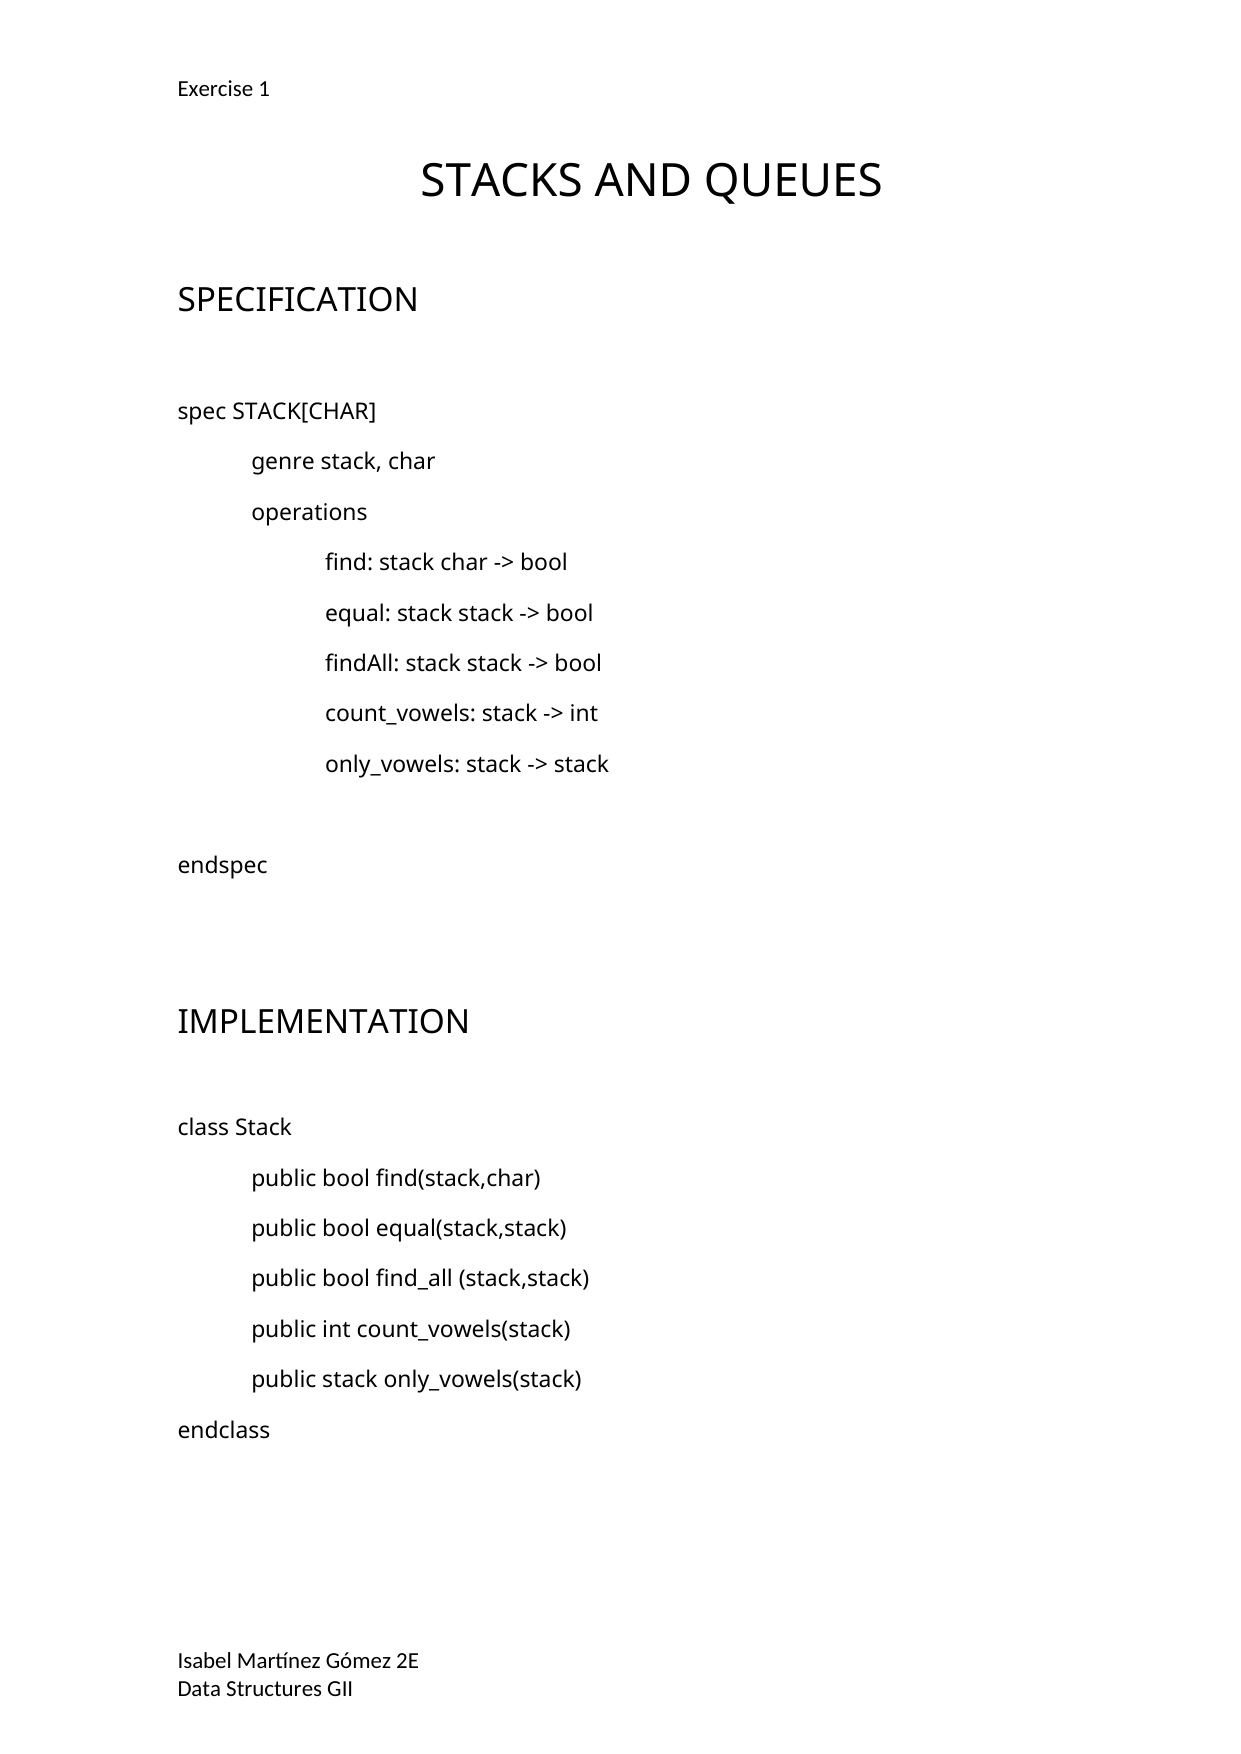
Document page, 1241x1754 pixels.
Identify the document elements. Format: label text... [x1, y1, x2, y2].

text SPECIFICATION [177, 276, 1063, 321]
text count_vowels: stack -> int [177, 697, 1063, 728]
text spec STACK[CHAR] [177, 395, 1063, 426]
text public bool equal(stack,stack) [177, 1212, 1063, 1243]
text genre stack, char [177, 445, 1063, 476]
text equal: stack stack -> bool [177, 596, 1063, 628]
text find: stack char -> bool [177, 546, 1063, 577]
text IMPLEMENTATION [177, 998, 1063, 1043]
text findAll: stack stack -> bool [177, 647, 1063, 678]
text endspec [177, 848, 1063, 880]
text public bool find_all (stack,stack) [177, 1262, 1063, 1293]
text STACKS AND QUEUES [177, 148, 1063, 210]
text operations [177, 496, 1063, 527]
text public bool find(stack,char) [177, 1161, 1063, 1193]
text class Stack [177, 1111, 1063, 1142]
text endclass [177, 1413, 1063, 1445]
text public stack only_vowels(stack) [177, 1363, 1063, 1394]
text public int count_vowels(stack) [177, 1313, 1063, 1344]
text only_vowels: stack -> stack [177, 748, 1063, 779]
